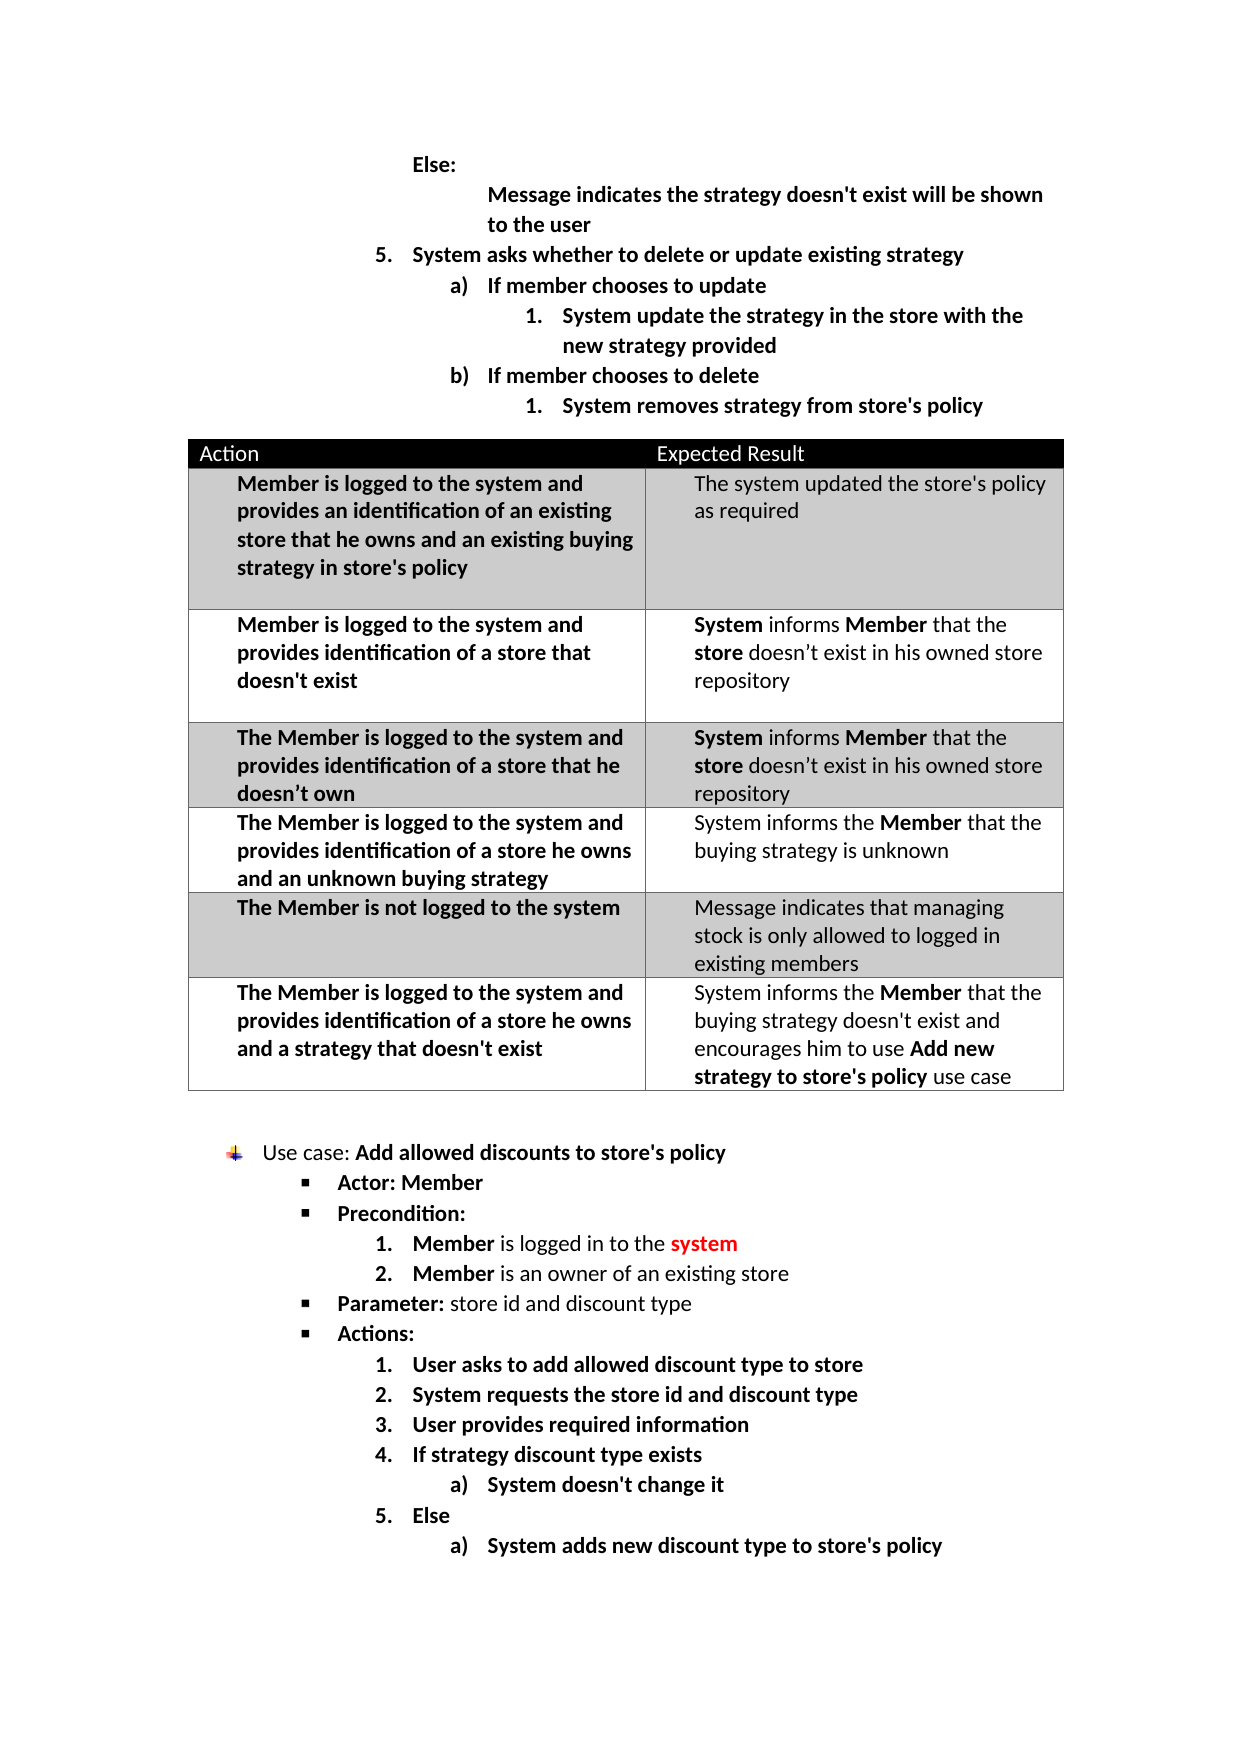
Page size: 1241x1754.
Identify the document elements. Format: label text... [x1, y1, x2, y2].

list If strategy discount type exists [375, 1440, 1053, 1468]
list Use case: Add allowed discounts to store's policy [225, 1138, 1053, 1166]
list Actions: [300, 1319, 1053, 1347]
list User provides required information [375, 1410, 1053, 1438]
list If member chooses to update [450, 271, 1053, 299]
list System removes strategy from store's policy [525, 392, 1053, 420]
list Member is logged in to the system [375, 1229, 1053, 1257]
table_cell Message indicates that managing stock is only allowed to logged in existing members [646, 893, 1063, 977]
list System asks whether to delete or update existing strategy [375, 241, 1053, 269]
list Message indicates the strategy doesn't exist will be shown to the user [412, 180, 1053, 238]
list Precondition: [300, 1199, 1053, 1227]
picture [226, 1144, 243, 1161]
list Else [375, 1501, 1053, 1529]
table_cell System informs the Member that the buying strategy doesn't exist and encourages him to use Add new strategy to store's policy use case [646, 978, 1063, 1090]
table_cell System informs Member that the store doesn’t exist in his owned store repository [646, 723, 1063, 807]
list User asks to add allowed discount type to store [375, 1350, 1053, 1378]
table_cell The Member is not logged to the system [189, 893, 645, 977]
list System requests the store id and discount type [375, 1380, 1053, 1408]
table_cell Member is logged to the system and provides an identification of an existing store that he owns and an existing buying strategy in store's policy [189, 469, 645, 609]
table_header Expected Result [646, 440, 1063, 468]
table_cell The system updated the store's policy as required [646, 469, 1063, 609]
table_cell Member is logged to the system and provides identification of a store that doesn't exist [189, 610, 645, 722]
list Parameter: store id and discount type [300, 1289, 1053, 1317]
table_header Action [189, 440, 645, 468]
list System adds new discount type to store's policy [450, 1531, 1053, 1559]
table_cell The Member is logged to the system and provides identification of a store he owns and an unknown buying strategy [189, 808, 645, 892]
list Else: [412, 150, 1053, 178]
table_cell The Member is logged to the system and provides identification of a store he owns and a strategy that doesn't exist [189, 978, 645, 1090]
list Member is an owner of an existing store [375, 1259, 1053, 1287]
table_cell System informs Member that the store doesn’t exist in his owned store repository [646, 610, 1063, 722]
table_cell The Member is logged to the system and provides identification of a store that he doesn’t own [189, 723, 645, 807]
list System doesn't change it [450, 1471, 1053, 1498]
table_cell System informs the Member that the buying strategy is unknown [646, 808, 1063, 892]
list Actor: Member [300, 1168, 1053, 1196]
list System update the strategy in the store with the new strategy provided [525, 301, 1053, 359]
list If member chooses to delete [450, 361, 1053, 389]
